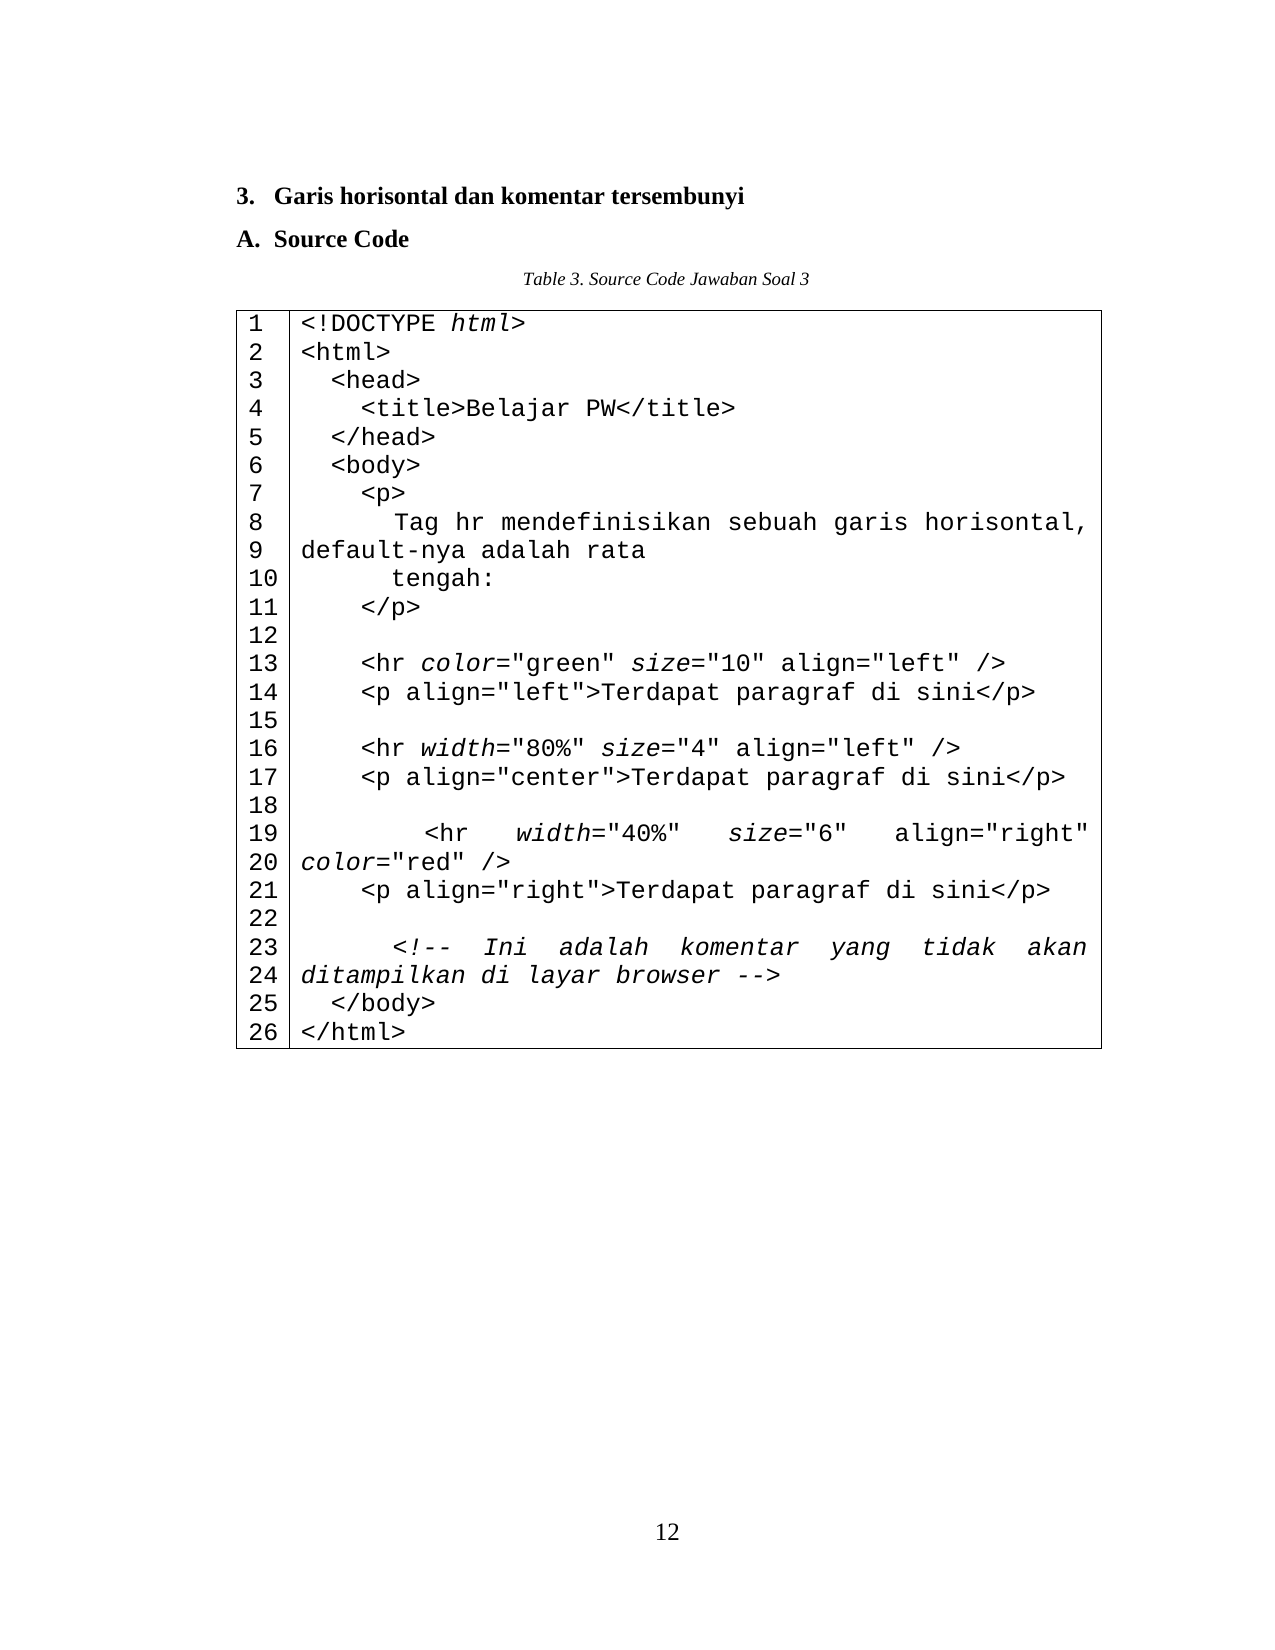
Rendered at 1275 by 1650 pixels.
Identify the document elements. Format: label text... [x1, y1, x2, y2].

subtitle Source Code [236, 224, 1098, 253]
table_header 1 2 3 4 5 6 7 8 9 10 11 12 13 14 15 16 17 18 19 20 21 22 23 24 25 26 [237, 311, 289, 1048]
table_header <!DOCTYPE html> <html> <head> <title>Belajar PW</title> </head> <body> <p> Tag hr mendefinisikan sebuah garis horisontal, default-nya adalah rata tengah: </p> <hr color="green" size="10" align="left" /> <p align="left">Terdapat paragraf di sini</p> <hr width="80%" size="4" align="left" /> <p align="center">Terdapat paragraf di sini</p> <hr width="40%" size="6" align="right" color="red" /> <p align="right">Terdapat paragraf di sini</p> <!-- Ini adalah komentar yang tidak akan ditampilkan di layar browser --> </body> </html> [290, 311, 1101, 1048]
subtitle Garis horisontal dan komentar tersembunyi [236, 181, 1098, 210]
